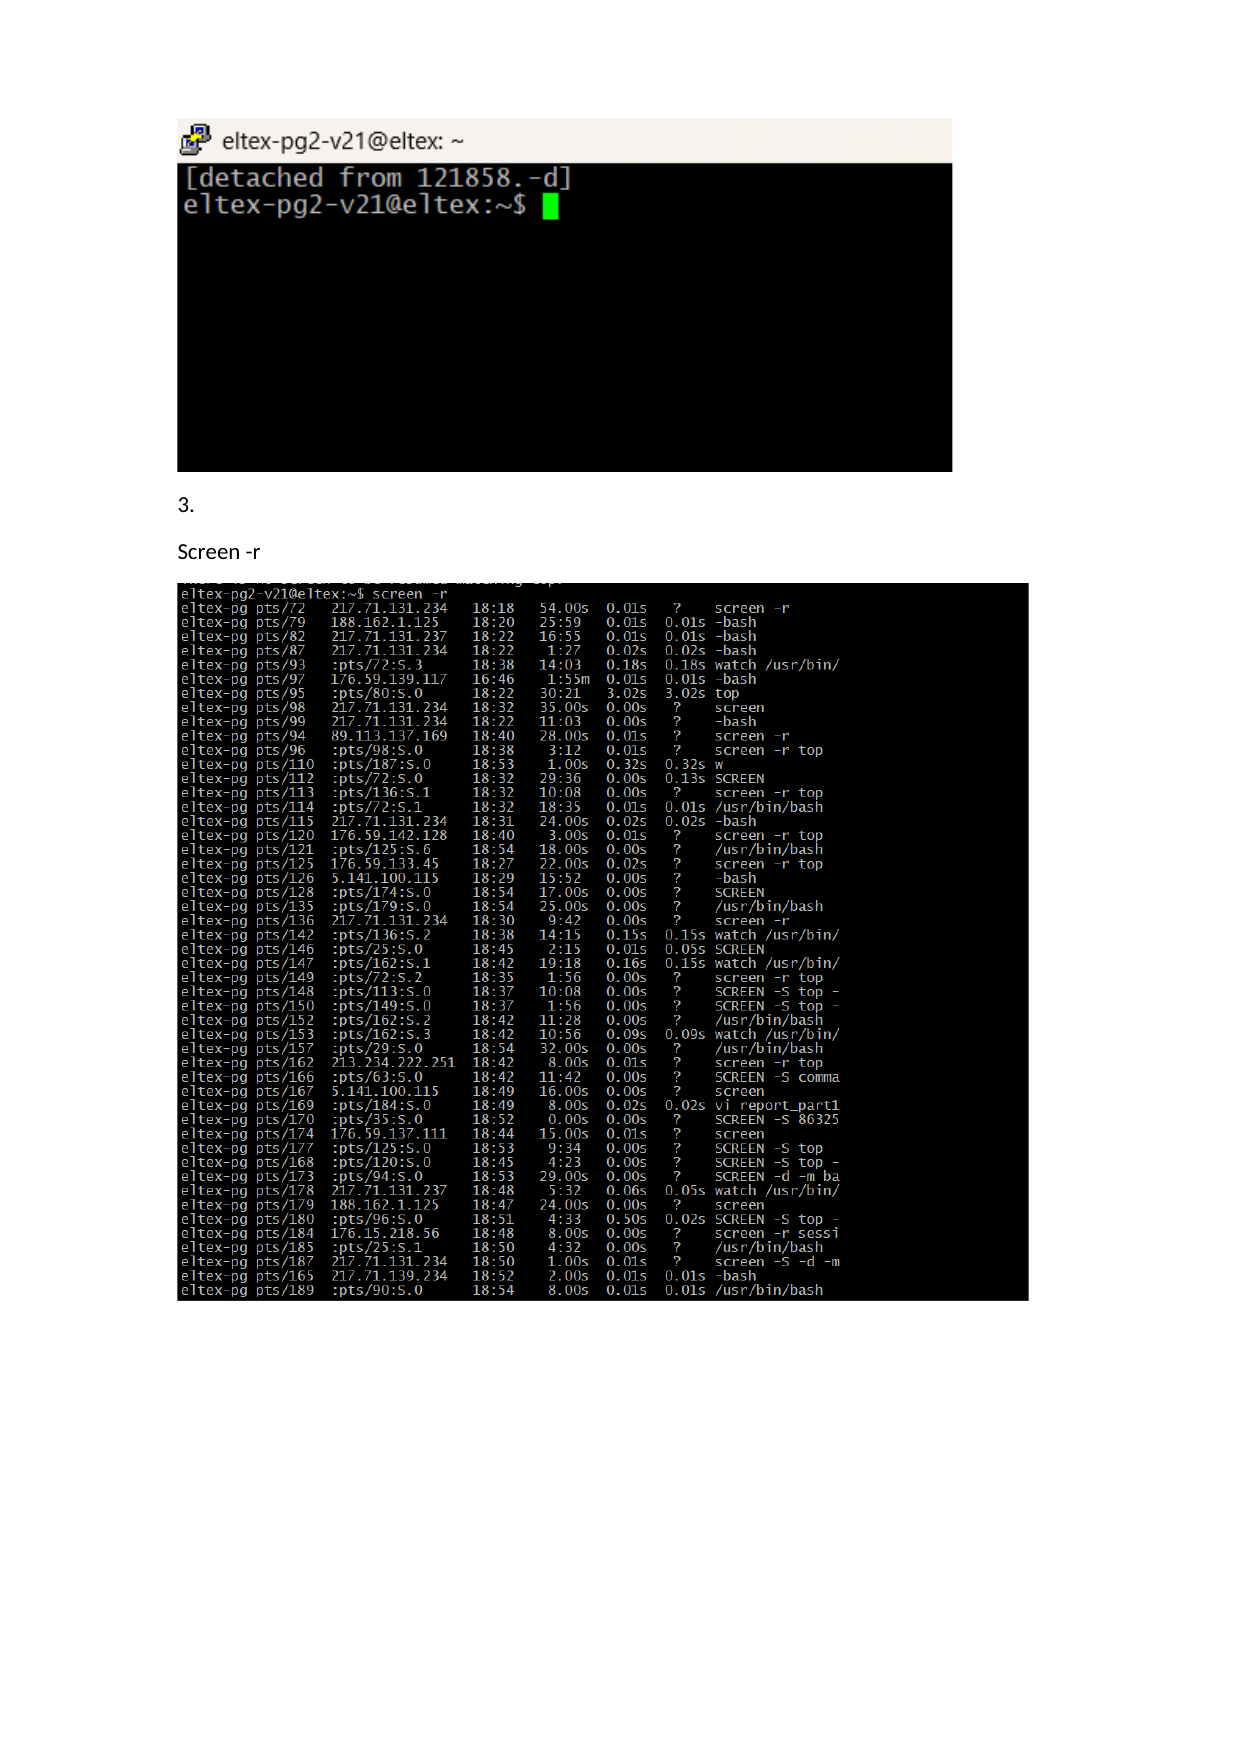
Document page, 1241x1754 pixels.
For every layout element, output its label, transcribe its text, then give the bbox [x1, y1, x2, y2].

text Screen -r [177, 537, 1152, 565]
picture [177, 583, 1029, 1301]
picture [177, 118, 953, 472]
text 3. [177, 490, 1152, 518]
